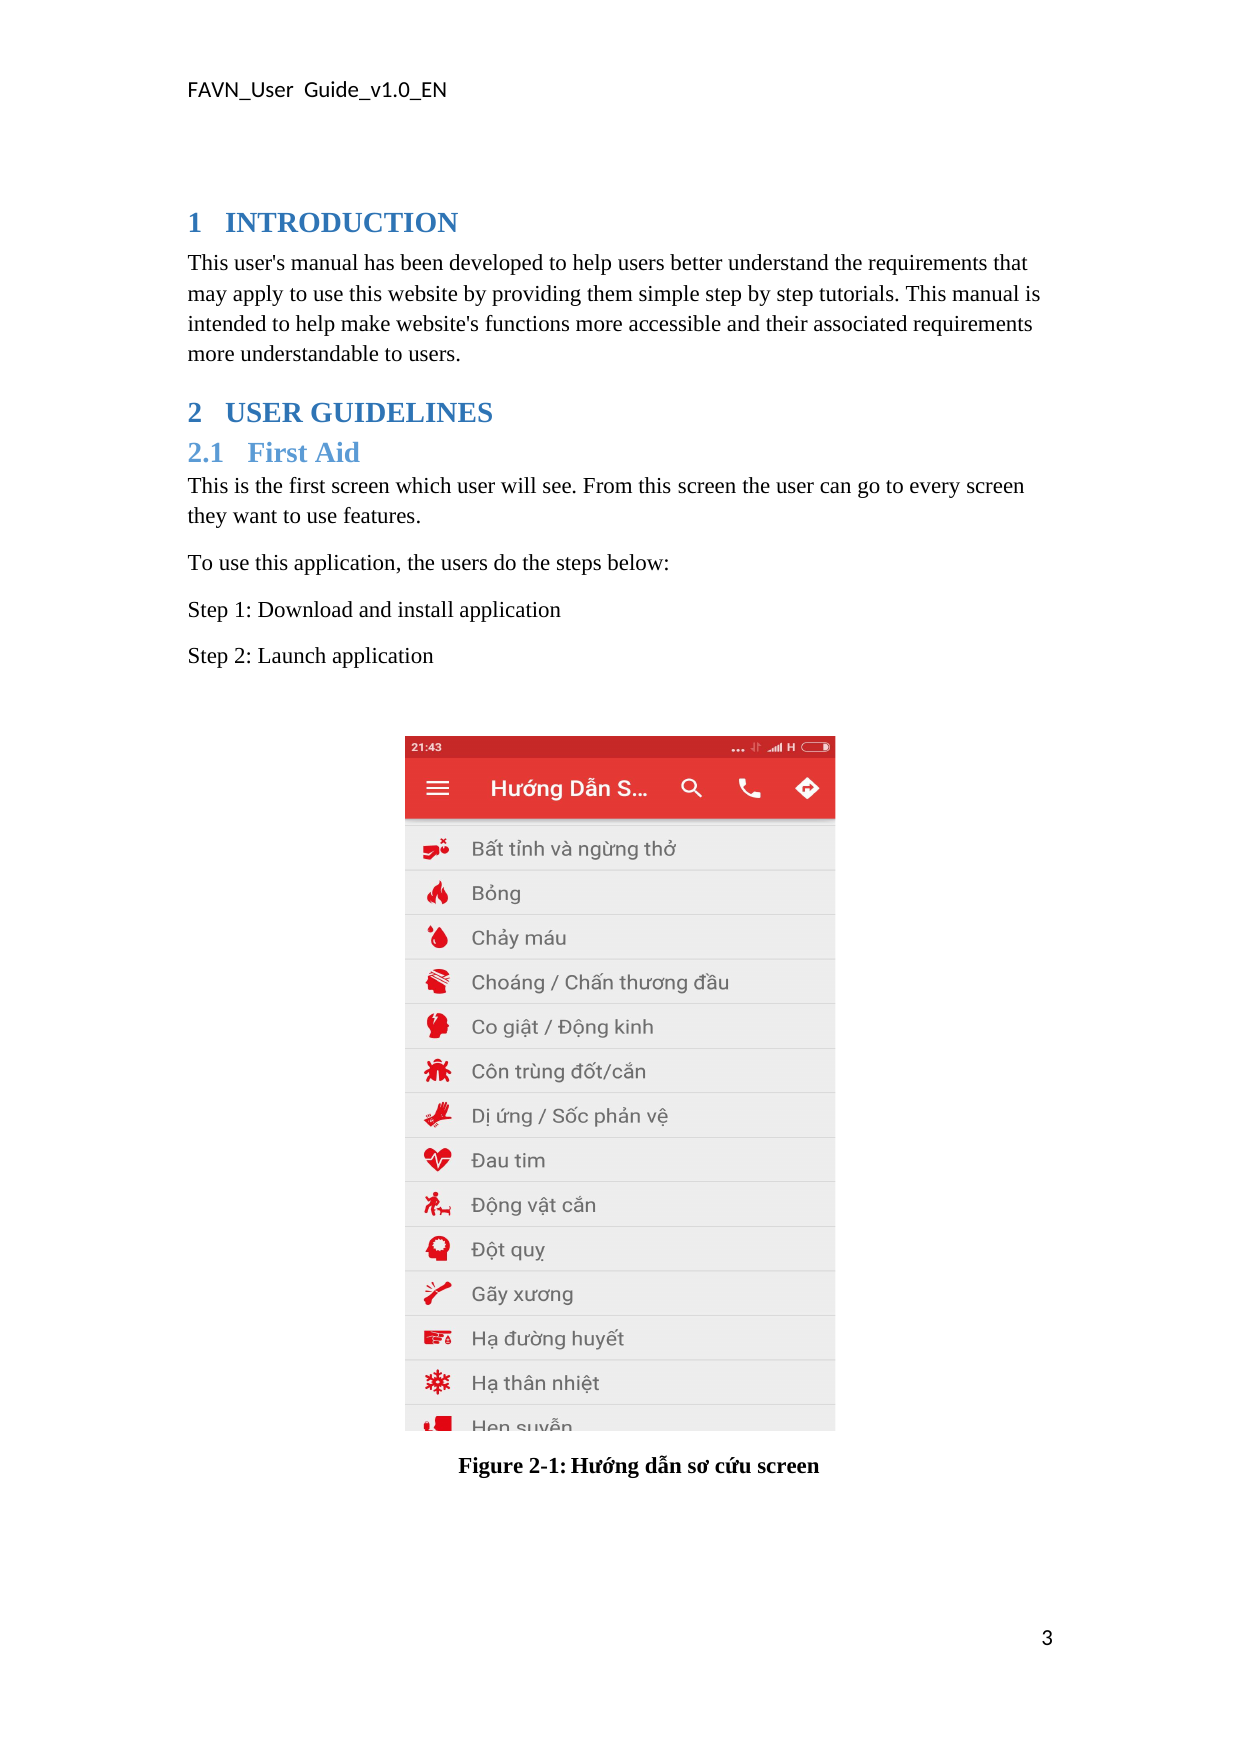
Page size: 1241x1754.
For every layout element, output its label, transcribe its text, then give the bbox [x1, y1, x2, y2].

subtitle Introduction [187, 205, 1053, 238]
text This user's manual has been developed to help users better understand the requirements that may apply to use this website by providing them simple step by step tutorials. This manual is intended to help make website's functions more accessible and their associated requirements more understandable to users. [187, 249, 1053, 366]
subtitle USER GUIDELINES [187, 395, 1053, 429]
text Hướng dẫn sơ cứu screen [225, 1452, 1053, 1478]
picture [405, 736, 836, 1431]
text To use this application, the users do the steps below: [187, 549, 1053, 575]
subtitle First Aid [187, 436, 1053, 469]
text Step 1: Download and install application [187, 596, 1053, 622]
text This is the first screen which user will see. From this screen the user can go to every screen they want to use features. [187, 472, 1053, 528]
text Step 2: Launch application [187, 643, 1053, 669]
